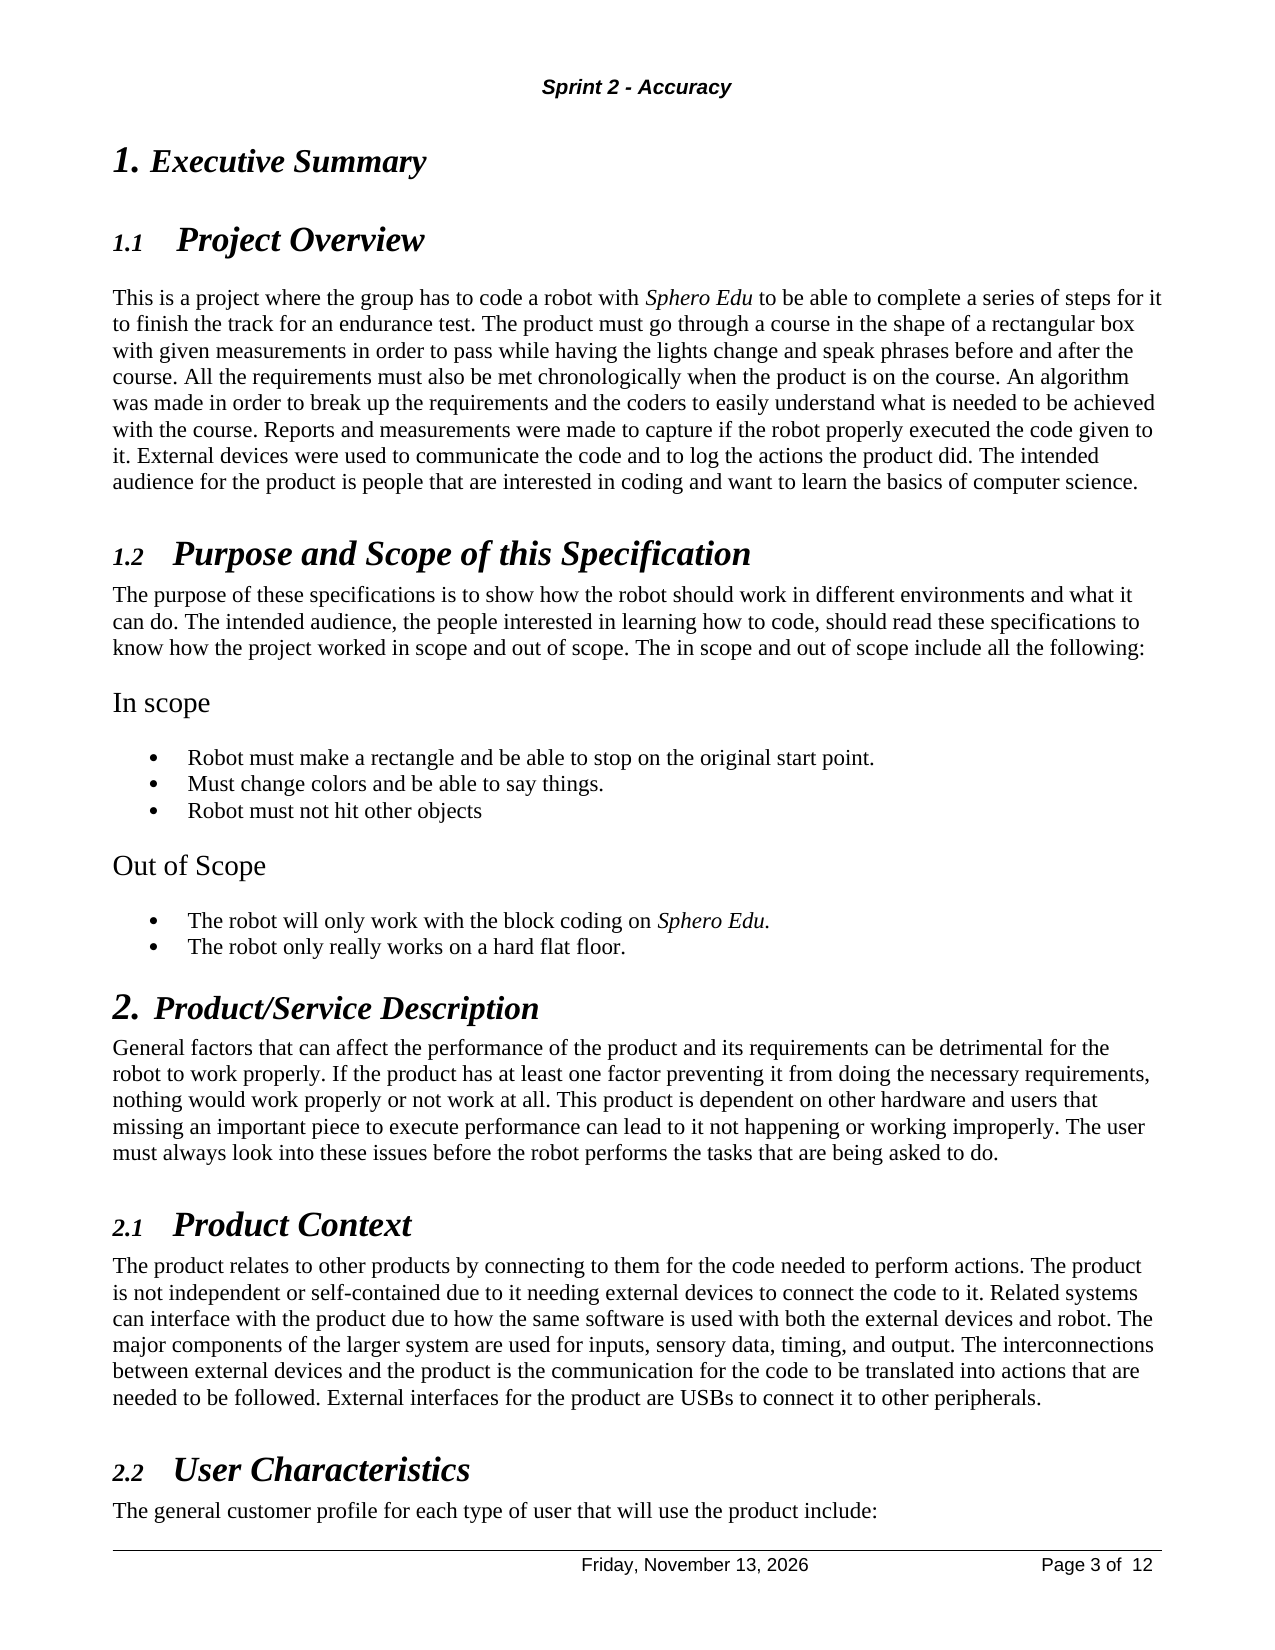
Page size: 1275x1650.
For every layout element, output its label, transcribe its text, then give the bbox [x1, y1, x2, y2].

list The robot only really works on a hard flat floor. [150, 933, 1162, 959]
list The robot will only work with the block coding on Sphero Edu. [150, 907, 1162, 933]
subtitle Product/Service Description [112, 984, 1162, 1027]
list Robot must make a rectangle and be able to stop on the original start point. [150, 744, 1162, 770]
text In scope [112, 686, 1162, 719]
subtitle Project Overview [112, 218, 1162, 259]
list Robot must not hit other objects [150, 797, 1162, 823]
subtitle Purpose and Scope of this Specification [112, 532, 1162, 573]
subtitle Product Context [112, 1203, 1162, 1244]
subtitle Executive Summary [112, 137, 1162, 181]
text The purpose of these specifications is to show how the robot should work in different environments and what it can do. The intended audience, the people interested in learning how to code, should read these specifications to know how the project worked in scope and out of scope. The in scope and out of scope include all the following: [112, 581, 1162, 661]
subtitle User Characteristics [112, 1448, 1162, 1489]
text Out of Scope [112, 848, 1162, 882]
text General factors that can affect the performance of the product and its requirements can be detrimental for the robot to work properly. If the product has at least one factor preventing it from doing the necessary requirements, nothing would work properly or not work at all. This product is dependent on other hardware and users that missing an important piece to execute performance can lead to it not happening or working improperly. The user must always look into these issues before the robot performs the tasks that are being asked to do. [112, 1034, 1162, 1166]
text The product relates to other products by connecting to them for the code needed to perform actions. The product is not independent or self-contained due to it needing external devices to connect the code to it. Related systems can interface with the product due to how the same software is used with both the external devices and robot. The major components of the larger system are used for inputs, sensory data, timing, and output. The interconnections between external devices and the product is the communication for the code to be translated into actions that are needed to be followed. External interfaces for the product are USBs to connect it to other peripherals. [112, 1252, 1162, 1410]
text This is a project where the group has to code a robot with Sphero Edu to be able to complete a series of steps for it to finish the track for an endurance test. The product must go through a course in the shape of a rectangular box with given measurements in order to pass while having the lights change and speak phrases before and after the course. All the requirements must also be met chronologically when the product is on the course. An algorithm was made in order to break up the requirements and the coders to easily understand what is needed to be achieved with the course. Reports and measurements were made to capture if the robot properly executed the code given to it. External devices were used to communicate the code and to log the actions the product did. The intended audience for the product is people that are interested in coding and want to learn the basics of computer science. [112, 284, 1162, 495]
list Must change colors and be able to say things. [150, 770, 1162, 797]
text The general customer profile for each type of user that will use the product include: [112, 1497, 1162, 1523]
